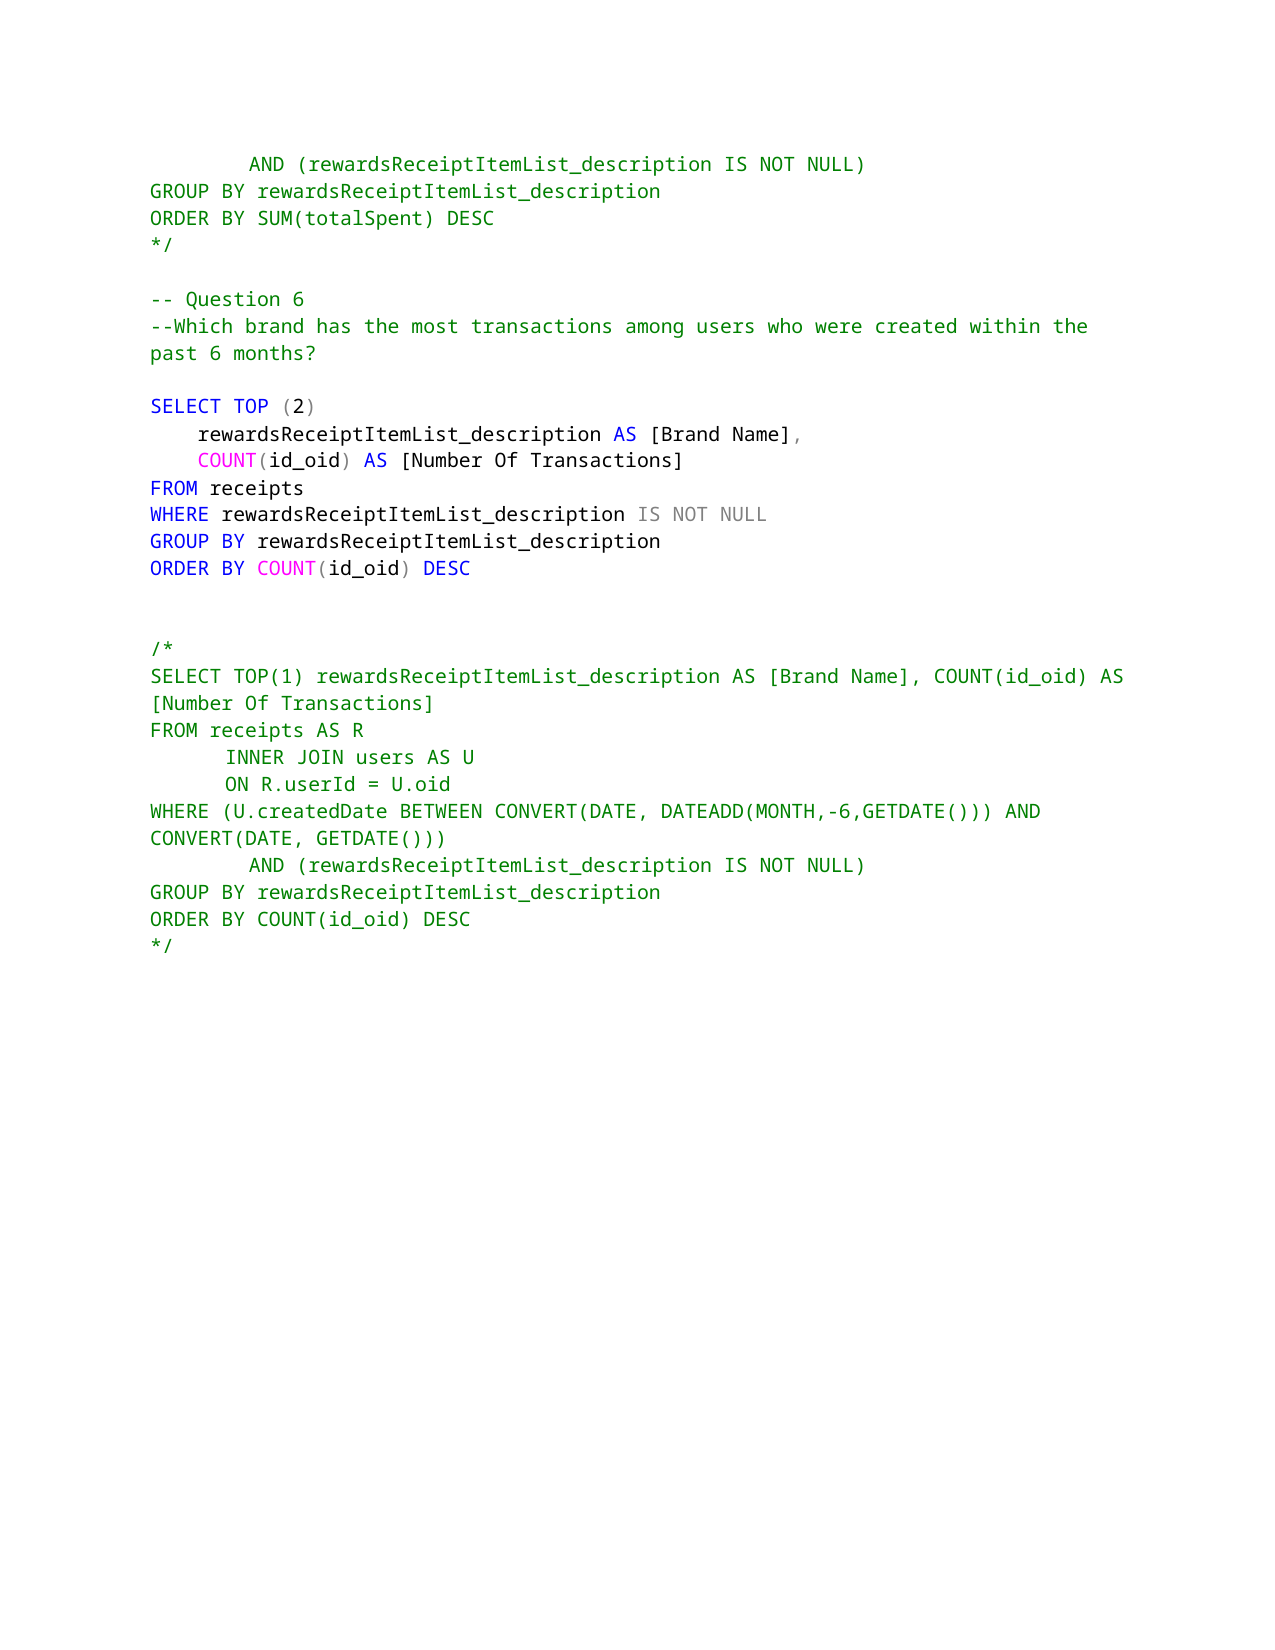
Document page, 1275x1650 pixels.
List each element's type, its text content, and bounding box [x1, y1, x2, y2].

text -- Question 6 [150, 285, 1125, 312]
text GROUP BY rewardsReceiptItemList_description [150, 878, 1125, 905]
text ORDER BY COUNT(id_oid) DESC [150, 905, 1125, 932]
text SELECT TOP(1) rewardsReceiptItemList_description AS [Brand Name], COUNT(id_oid) AS [Number Of Transactions] [150, 663, 1125, 717]
text ON R.userId = U.oid [150, 771, 1125, 797]
text --Which brand has the most transactions among users who were created within the past 6 months? [150, 312, 1125, 366]
text INNER JOIN users AS U [150, 743, 1125, 771]
text ORDER BY COUNT(id_oid) DESC [150, 555, 1125, 582]
text FROM receipts AS R [150, 717, 1125, 743]
text */ [150, 932, 1125, 959]
text WHERE rewardsReceiptItemList_description IS NOT NULL [150, 501, 1125, 528]
text AND (rewardsReceiptItemList_description IS NOT NULL) [150, 851, 1125, 878]
text WHERE (U.createdDate BETWEEN CONVERT(DATE, DATEADD(MONTH,-6,GETDATE())) AND CONVERT(DATE, GETDATE())) [150, 797, 1125, 851]
text rewardsReceiptItemList_description AS [Brand Name], [150, 420, 1125, 447]
text GROUP BY rewardsReceiptItemList_description [150, 528, 1125, 555]
text FROM receipts [150, 474, 1125, 501]
text COUNT(id_oid) AS [Number Of Transactions] [150, 447, 1125, 474]
text /* [150, 636, 1125, 663]
text ORDER BY SUM(totalSpent) DESC [150, 204, 1125, 231]
text */ [150, 231, 1125, 258]
text SELECT TOP (2) [150, 393, 1125, 420]
text GROUP BY rewardsReceiptItemList_description [150, 177, 1125, 204]
text AND (rewardsReceiptItemList_description IS NOT NULL) [150, 150, 1125, 177]
